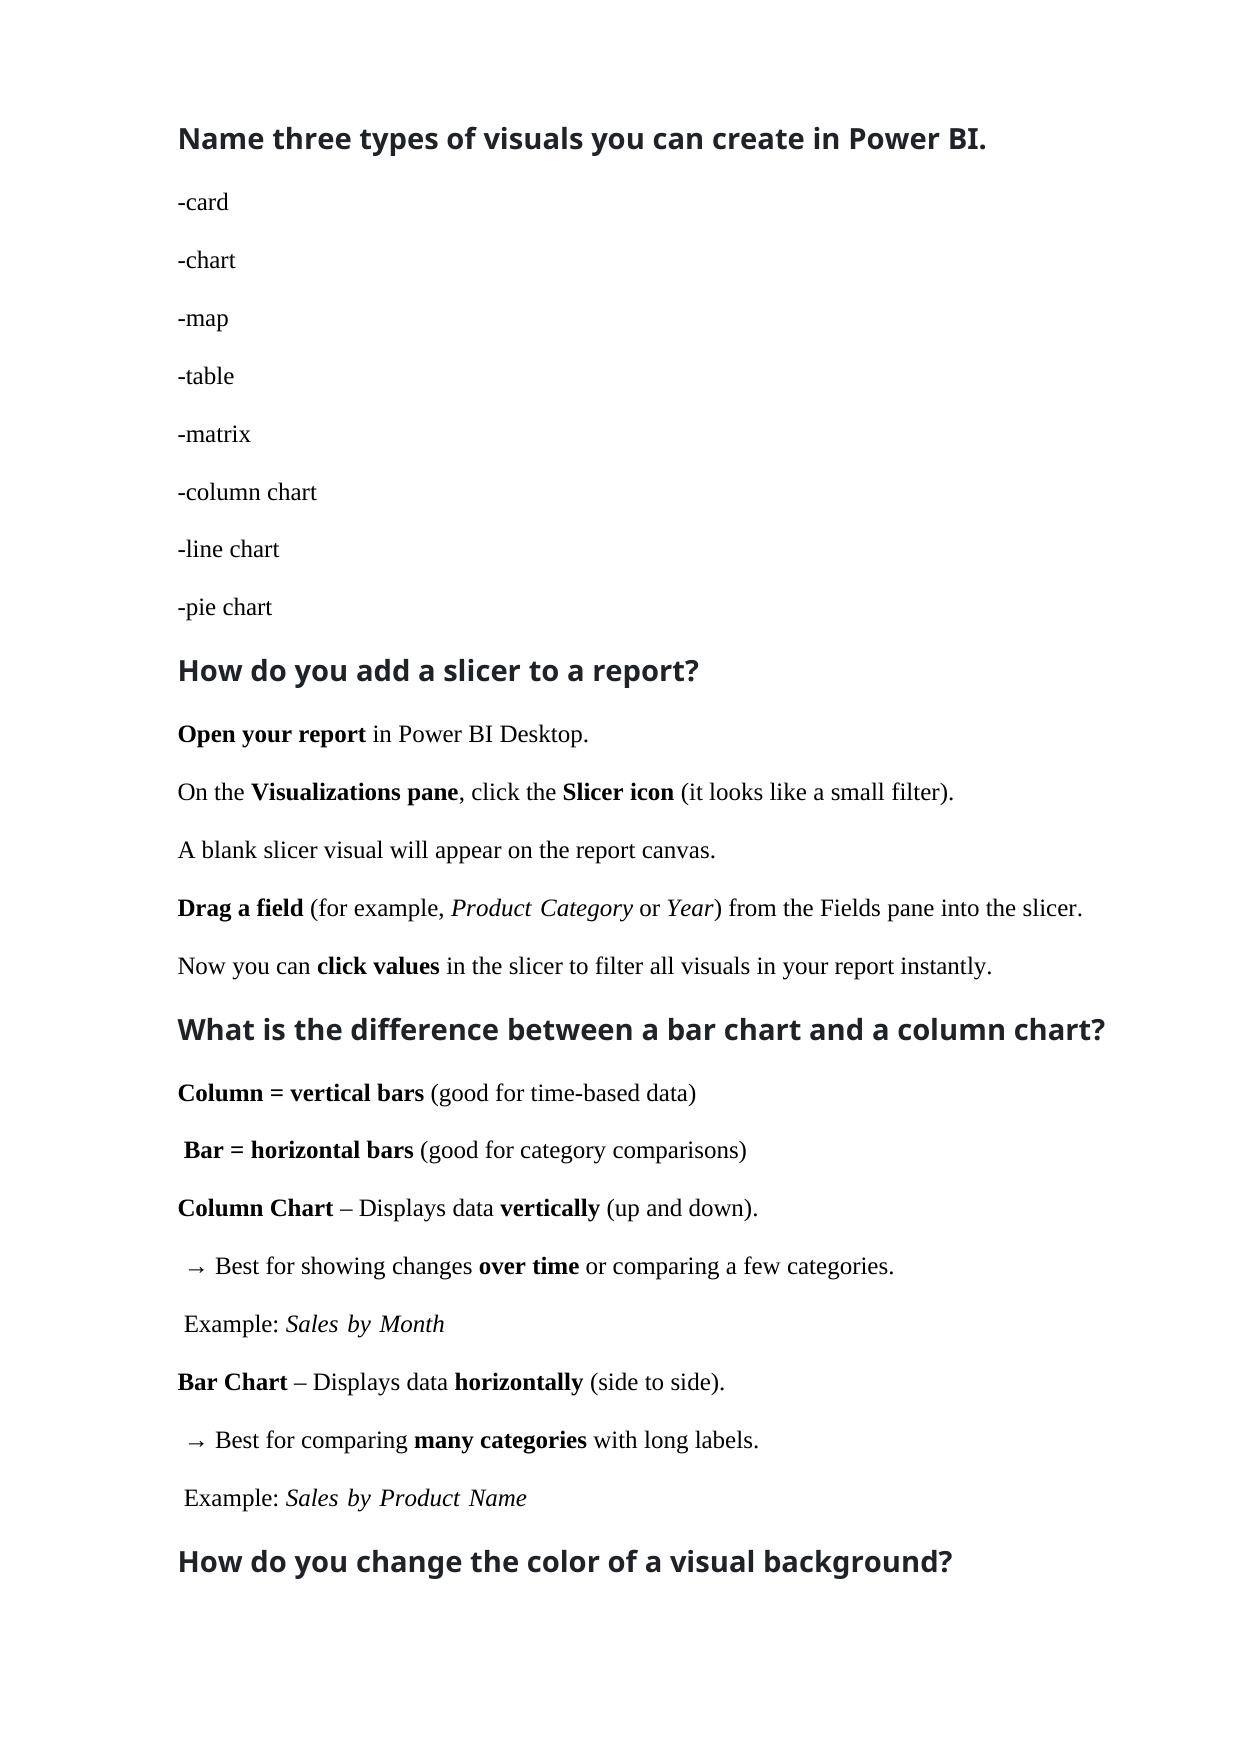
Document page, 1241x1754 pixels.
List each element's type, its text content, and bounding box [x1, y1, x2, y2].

text -matrix [177, 419, 1152, 447]
text -table [177, 361, 1152, 389]
text Drag a field (for example, Product Category or Year) from the Fields pane into the slicer. [177, 893, 1152, 922]
text A blank slicer visual will appear on the report canvas. [177, 835, 1152, 864]
text → Best for comparing many categories with long labels. [177, 1425, 1152, 1454]
text Example: Sales by Month [177, 1309, 1152, 1338]
text Column Chart – Displays data vertically (up and down). [177, 1193, 1152, 1222]
text How do you change the color of a visual background? [177, 1541, 1152, 1581]
text How do you add a slicer to a report? [177, 650, 1152, 690]
text -pie chart [177, 592, 1152, 621]
text Open your report in Power BI Desktop. [177, 719, 1152, 748]
text Name three types of visuals you can create in Power BI. [177, 118, 1152, 158]
text Column = vertical bars (good for time-based data) [177, 1078, 1152, 1106]
text On the Visualizations pane, click the Slicer icon (it looks like a small filter). [177, 777, 1152, 806]
text Bar Chart – Displays data horizontally (side to side). [177, 1367, 1152, 1396]
text -map [177, 303, 1152, 332]
text -chart [177, 245, 1152, 274]
text -line chart [177, 534, 1152, 563]
text Example: Sales by Product Name [177, 1483, 1152, 1512]
text Bar = horizontal bars (good for category comparisons) [177, 1136, 1152, 1164]
text → Best for showing changes over time or comparing a few categories. [177, 1251, 1152, 1280]
text -column chart [177, 477, 1152, 505]
text -card [177, 187, 1152, 216]
text What is the difference between a bar chart and a column chart? [177, 1009, 1152, 1048]
text Now you can click values in the slicer to filter all visuals in your report instantly. [177, 951, 1152, 979]
